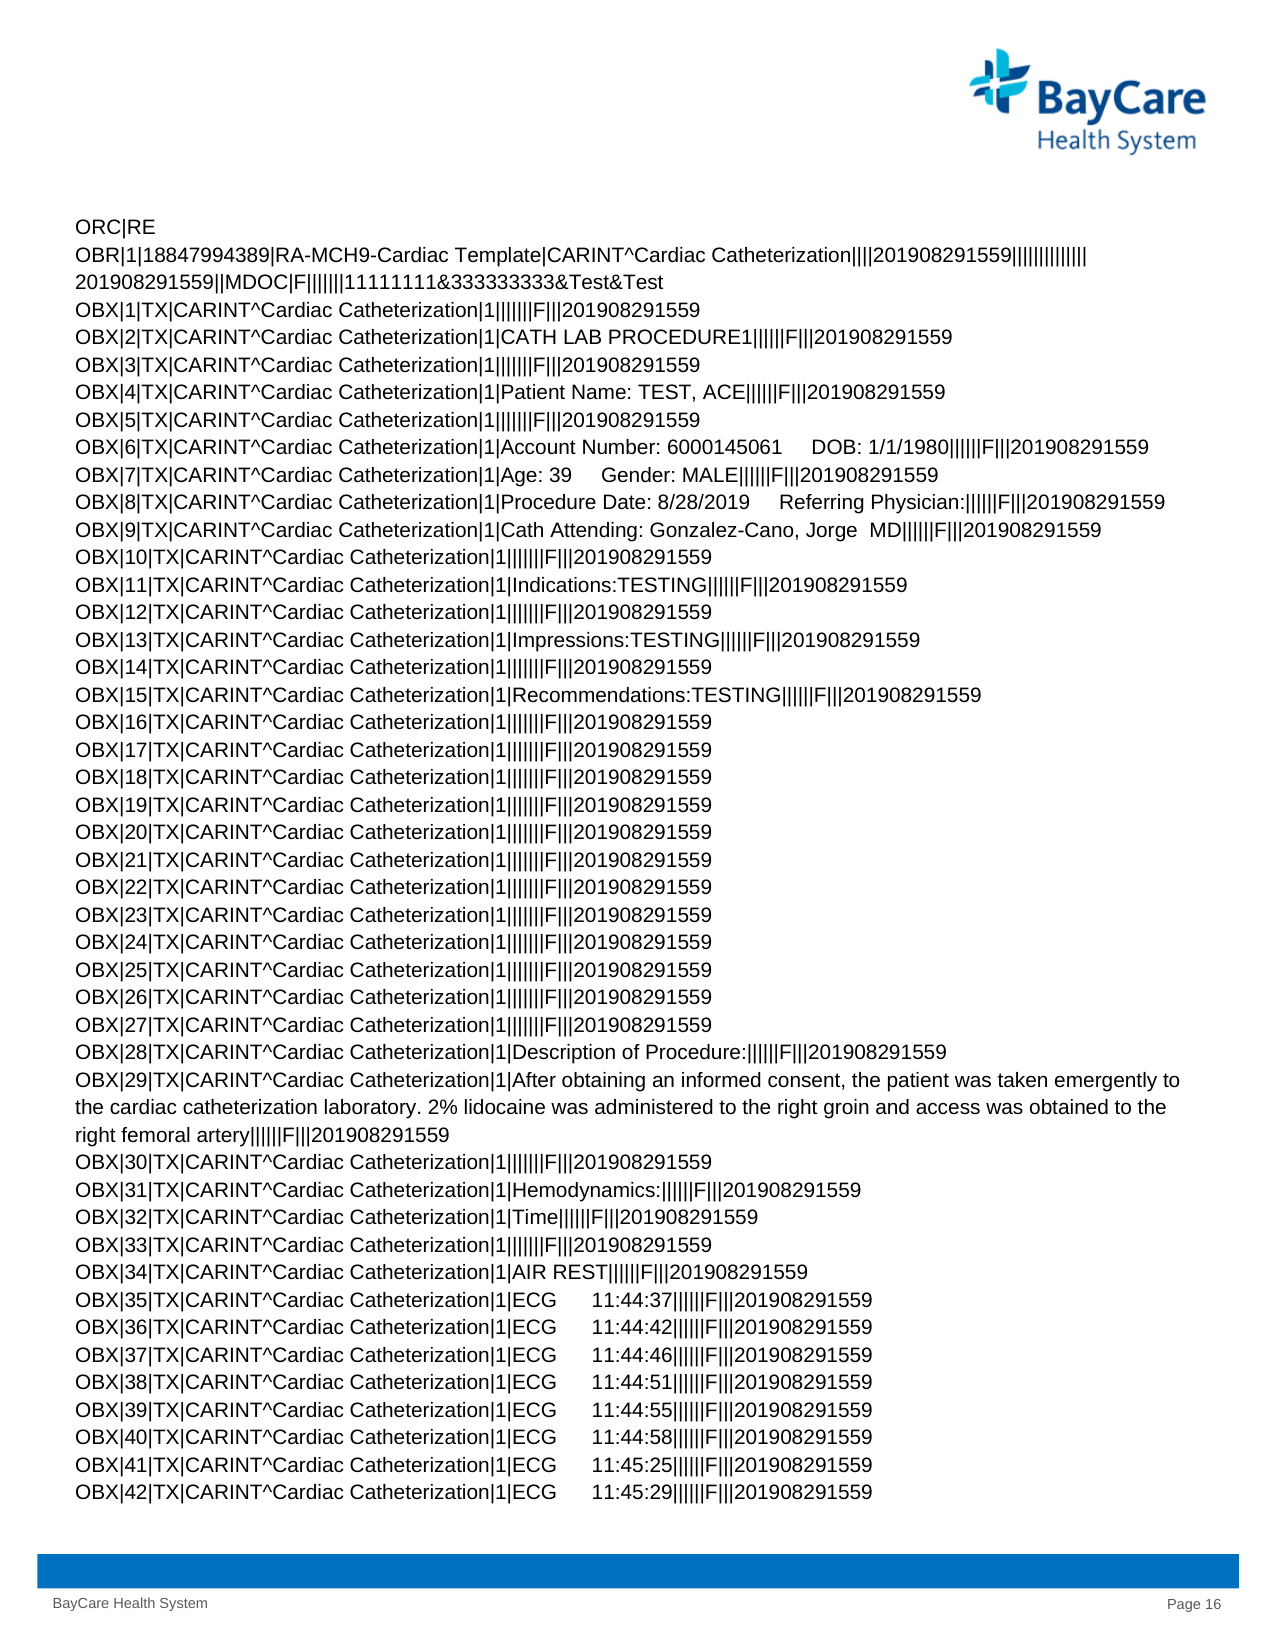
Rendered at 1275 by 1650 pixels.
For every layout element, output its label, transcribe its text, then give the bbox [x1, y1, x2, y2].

text OBX|19|TX|CARINT^Cardiac Catheterization|1|||||||F|||201908291559 [75, 793, 1200, 817]
text OBX|18|TX|CARINT^Cardiac Catheterization|1|||||||F|||201908291559 [75, 765, 1200, 789]
text OBX|33|TX|CARINT^Cardiac Catheterization|1|||||||F|||201908291559 [75, 1233, 1200, 1257]
text OBX|28|TX|CARINT^Cardiac Catheterization|1|Description of Procedure:||||||F|||201908291559 [75, 1040, 1200, 1064]
text OBX|40|TX|CARINT^Cardiac Catheterization|1|ECG 11:44:58||||||F|||201908291559 [75, 1425, 1200, 1449]
text OBX|12|TX|CARINT^Cardiac Catheterization|1|||||||F|||201908291559 [75, 600, 1200, 624]
text OBX|17|TX|CARINT^Cardiac Catheterization|1|||||||F|||201908291559 [75, 738, 1200, 762]
text OBX|20|TX|CARINT^Cardiac Catheterization|1|||||||F|||201908291559 [75, 820, 1200, 844]
text OBX|13|TX|CARINT^Cardiac Catheterization|1|Impressions:TESTING||||||F|||201908291559 [75, 628, 1200, 652]
text OBX|11|TX|CARINT^Cardiac Catheterization|1|Indications:TESTING||||||F|||201908291559 [75, 573, 1200, 597]
text OBX|30|TX|CARINT^Cardiac Catheterization|1|||||||F|||201908291559 [75, 1150, 1200, 1174]
text OBX|14|TX|CARINT^Cardiac Catheterization|1|||||||F|||201908291559 [75, 655, 1200, 679]
text OBX|16|TX|CARINT^Cardiac Catheterization|1|||||||F|||201908291559 [75, 710, 1200, 734]
text OBX|7|TX|CARINT^Cardiac Catheterization|1|Age: 39 Gender: MALE||||||F|||201908291559 [75, 463, 1200, 487]
text OBX|37|TX|CARINT^Cardiac Catheterization|1|ECG 11:44:46||||||F|||201908291559 [75, 1343, 1200, 1367]
text OBX|39|TX|CARINT^Cardiac Catheterization|1|ECG 11:44:55||||||F|||201908291559 [75, 1398, 1200, 1422]
text OBX|29|TX|CARINT^Cardiac Catheterization|1|After obtaining an informed consent, the patient was taken emergently to the cardiac catheterization laboratory. 2% lidocaine was administered to the right groin and access was obtained to the right femoral artery||||||F|||201908291559 [75, 1068, 1200, 1147]
text OBX|21|TX|CARINT^Cardiac Catheterization|1|||||||F|||201908291559 [75, 848, 1200, 872]
text OBX|26|TX|CARINT^Cardiac Catheterization|1|||||||F|||201908291559 [75, 985, 1200, 1009]
text OBX|35|TX|CARINT^Cardiac Catheterization|1|ECG 11:44:37||||||F|||201908291559 [75, 1288, 1200, 1312]
text OBX|36|TX|CARINT^Cardiac Catheterization|1|ECG 11:44:42||||||F|||201908291559 [75, 1315, 1200, 1339]
text OBX|15|TX|CARINT^Cardiac Catheterization|1|Recommendations:TESTING||||||F|||201908291559 [75, 683, 1200, 707]
text OBX|22|TX|CARINT^Cardiac Catheterization|1|||||||F|||201908291559 [75, 875, 1200, 899]
text OBX|27|TX|CARINT^Cardiac Catheterization|1|||||||F|||201908291559 [75, 1013, 1200, 1037]
text OBR|1|18847994389|RA-MCH9-Cardiac Template|CARINT^Cardiac Catheterization||||201908291559||||||||||||||201908291559||MDOC|F|||||||11111111&333333333&Test&Test [75, 243, 1200, 294]
text OBX|6|TX|CARINT^Cardiac Catheterization|1|Account Number: 6000145061 DOB: 1/1/1980||||||F|||201908291559 [75, 435, 1200, 459]
text OBX|34|TX|CARINT^Cardiac Catheterization|1|AIR REST||||||F|||201908291559 [75, 1260, 1200, 1284]
text OBX|3|TX|CARINT^Cardiac Catheterization|1|||||||F|||201908291559 [75, 353, 1200, 377]
text OBX|5|TX|CARINT^Cardiac Catheterization|1|||||||F|||201908291559 [75, 408, 1200, 432]
text OBX|2|TX|CARINT^Cardiac Catheterization|1|CATH LAB PROCEDURE1||||||F|||201908291559 [75, 325, 1200, 349]
text OBX|38|TX|CARINT^Cardiac Catheterization|1|ECG 11:44:51||||||F|||201908291559 [75, 1370, 1200, 1394]
text OBX|42|TX|CARINT^Cardiac Catheterization|1|ECG 11:45:29||||||F|||201908291559 [75, 1480, 1200, 1504]
text OBX|41|TX|CARINT^Cardiac Catheterization|1|ECG 11:45:25||||||F|||201908291559 [75, 1453, 1200, 1477]
text OBX|8|TX|CARINT^Cardiac Catheterization|1|Procedure Date: 8/28/2019 Referring Physician:||||||F|||201908291559 [75, 490, 1200, 514]
text OBX|9|TX|CARINT^Cardiac Catheterization|1|Cath Attending: Gonzalez-Cano, Jorge MD||||||F|||201908291559 [75, 518, 1200, 542]
text OBX|31|TX|CARINT^Cardiac Catheterization|1|Hemodynamics:||||||F|||201908291559 [75, 1178, 1200, 1202]
text OBX|32|TX|CARINT^Cardiac Catheterization|1|Time||||||F|||201908291559 [75, 1205, 1200, 1229]
text ORC|RE [75, 215, 1200, 239]
text OBX|24|TX|CARINT^Cardiac Catheterization|1|||||||F|||201908291559 [75, 930, 1200, 954]
text OBX|1|TX|CARINT^Cardiac Catheterization|1|||||||F|||201908291559 [75, 298, 1200, 322]
picture [951, 37, 1233, 168]
text OBX|25|TX|CARINT^Cardiac Catheterization|1|||||||F|||201908291559 [75, 958, 1200, 982]
text OBX|23|TX|CARINT^Cardiac Catheterization|1|||||||F|||201908291559 [75, 903, 1200, 927]
text OBX|4|TX|CARINT^Cardiac Catheterization|1|Patient Name: TEST, ACE||||||F|||201908291559 [75, 380, 1200, 404]
text OBX|10|TX|CARINT^Cardiac Catheterization|1|||||||F|||201908291559 [75, 545, 1200, 569]
